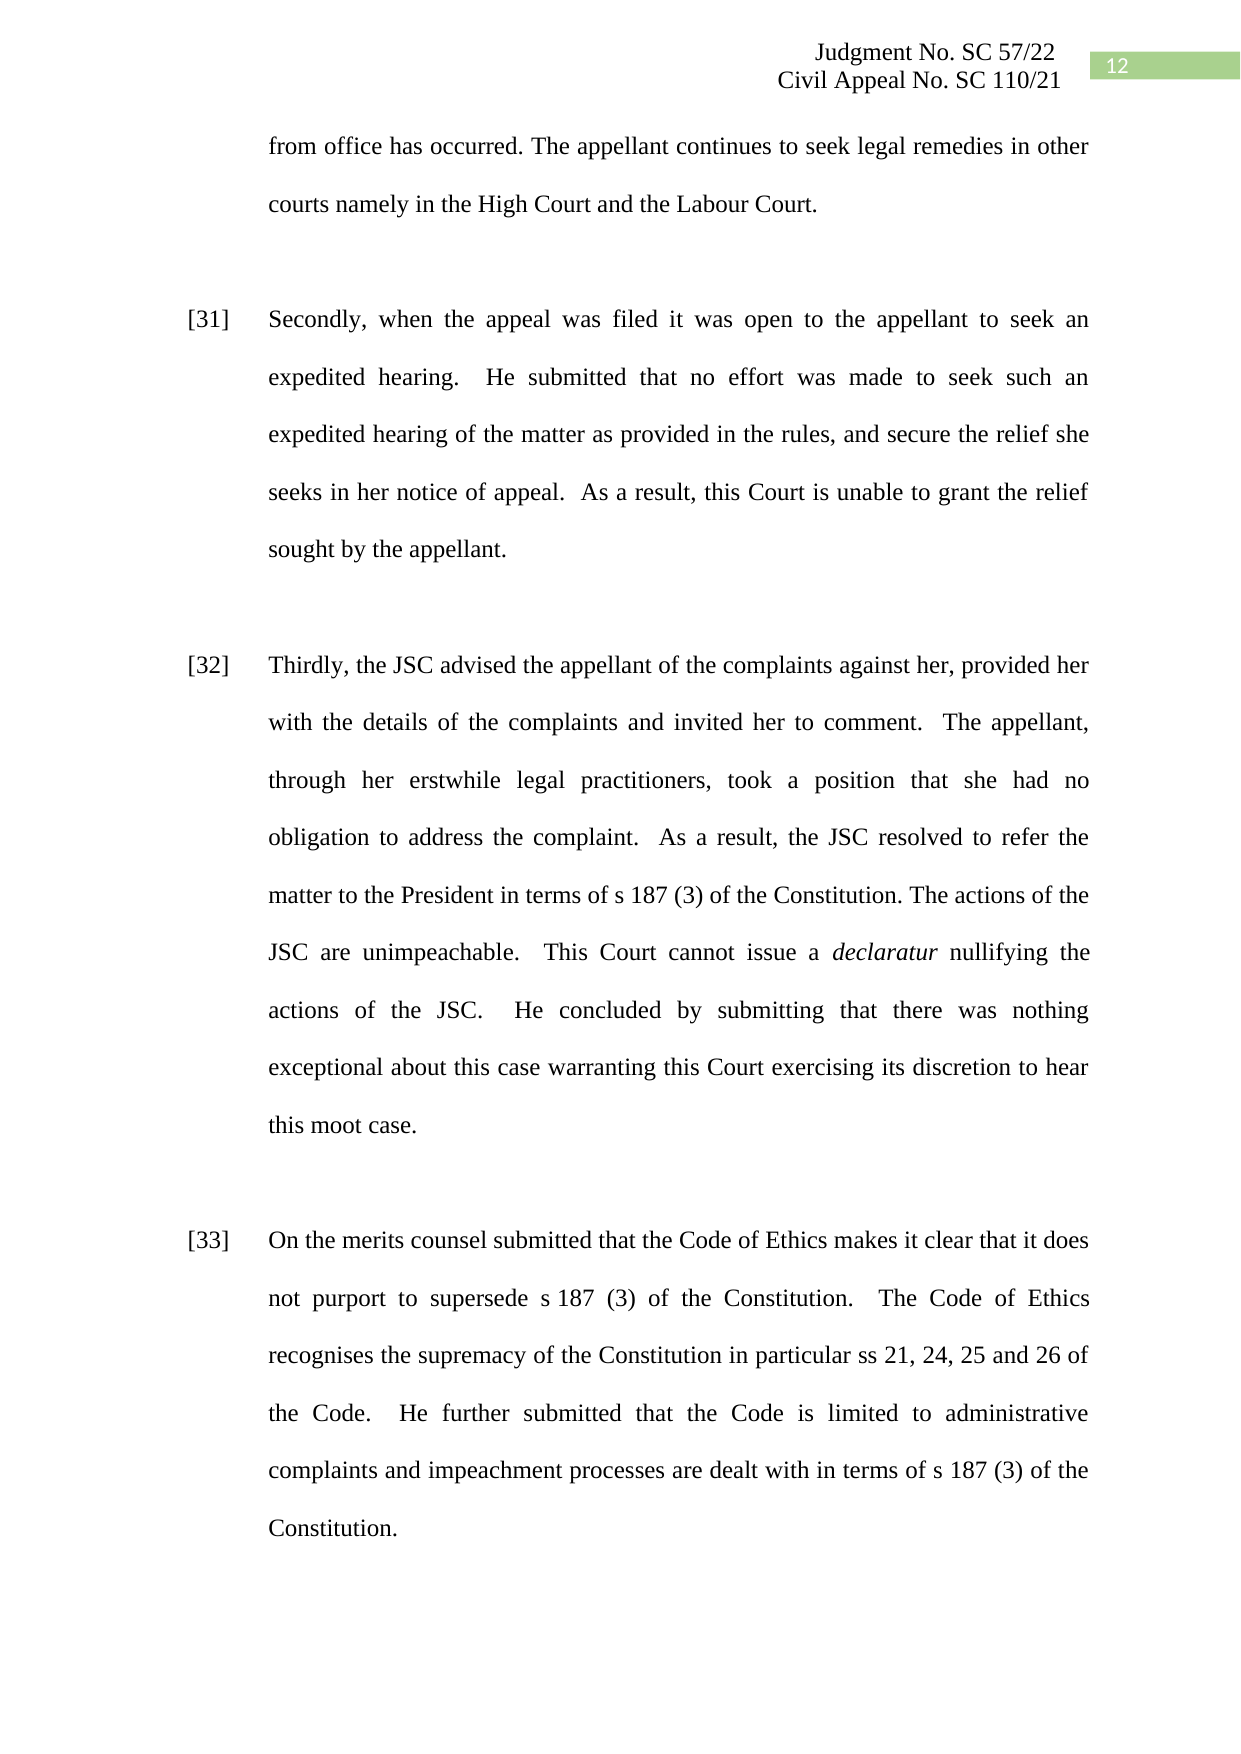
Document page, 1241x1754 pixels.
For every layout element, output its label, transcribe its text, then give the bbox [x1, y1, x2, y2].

text [33] On the merits counsel submitted that the Code of Ethics makes it clear that it does not purport to supersede s 187 (3) of the Constitution. The Code of Ethics recognises the supremacy of the Constitution in particular ss 21, 24, 25 and 26 of the Code. He further submitted that the Code is limited to administrative complaints and impeachment processes are dealt with in terms of s 187 (3) of the Constitution. [187, 1226, 1090, 1542]
text [32] Thirdly, the JSC advised the appellant of the complaints against her, provided her with the details of the complaints and invited her to comment. The appellant, through her erstwhile legal practitioners, took a position that she had no obligation to address the complaint. As a result, the JSC resolved to refer the matter to the President in terms of s 187 (3) of the Constitution. The actions of the JSC are unimpeachable. This Court cannot issue a declaratur nullifying the actions of the JSC. He concluded by submitting that there was nothing exceptional about this case warranting this Court exercising its discretion to hear this moot case. [187, 650, 1090, 1139]
text [31] Secondly, when the appeal was filed it was open to the appellant to seek an expedited hearing. He submitted that no effort was made to seek such an expedited hearing of the matter as provided in the rules, and secure the relief she seeks in her notice of appeal. As a result, this Court is unable to grant the relief sought by the appellant. [187, 304, 1090, 563]
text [187, 131, 1090, 217]
